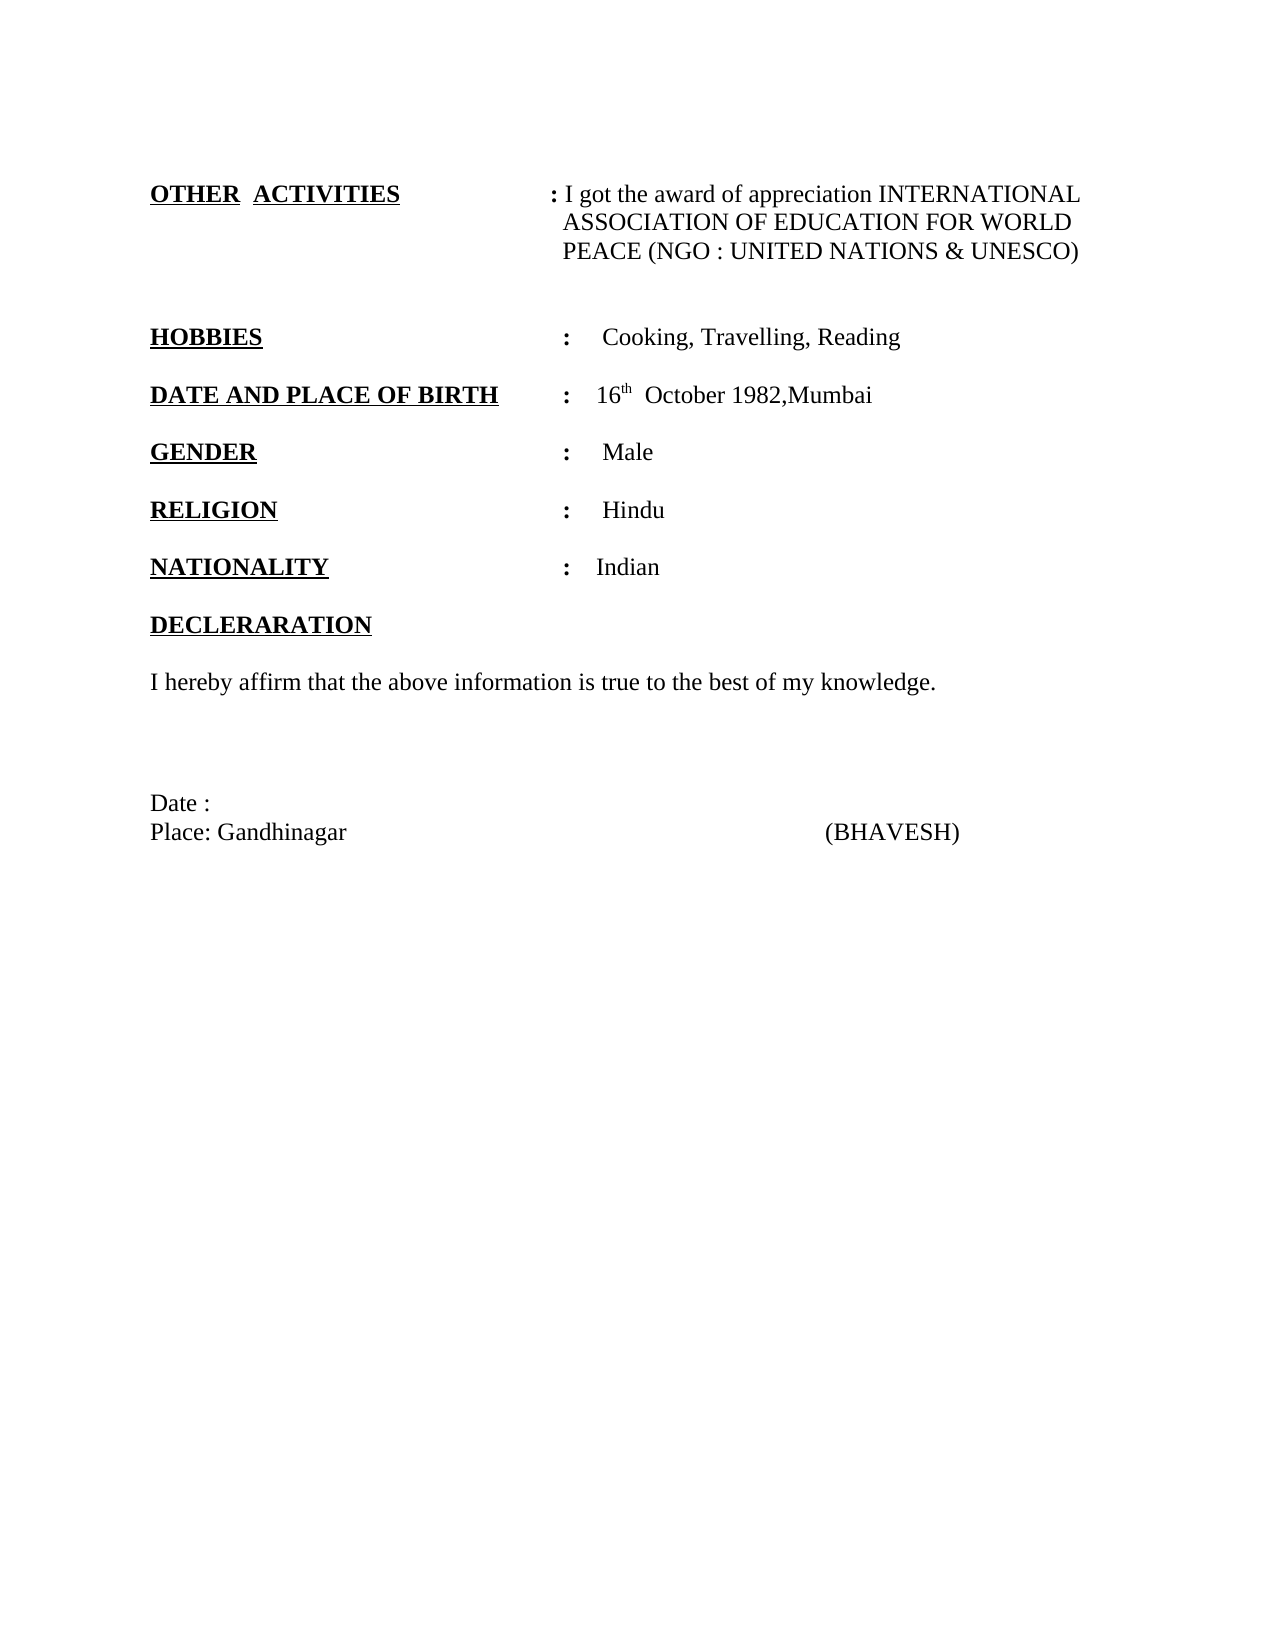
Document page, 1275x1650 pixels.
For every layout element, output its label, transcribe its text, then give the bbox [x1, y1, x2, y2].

text Date : [150, 788, 1125, 817]
text I hereby affirm that the above information is true to the best of my knowledge. [150, 667, 1144, 696]
text HOBBIES : Cooking, Travelling, Reading [150, 322, 1144, 351]
text NATIONALITY : Indian [150, 552, 1144, 581]
text ASSOCIATION OF EDUCATION FOR WORLD [150, 207, 1144, 236]
text Place: Gandhinagar (BHAVESH) [150, 817, 1125, 874]
text GENDER : Male [150, 437, 1144, 466]
text DATE AND PLACE OF BIRTH : 16th October 1982,Mumbai [150, 380, 1144, 409]
text RELIGION : Hindu [150, 495, 1144, 524]
text OTHER ACTIVITIES : I got the award of appreciation INTERNATIONAL [150, 179, 1144, 207]
text PEACE (NGO : UNITED NATIONS & UNESCO) [150, 236, 1144, 294]
text DECLERARATION [150, 610, 1144, 639]
